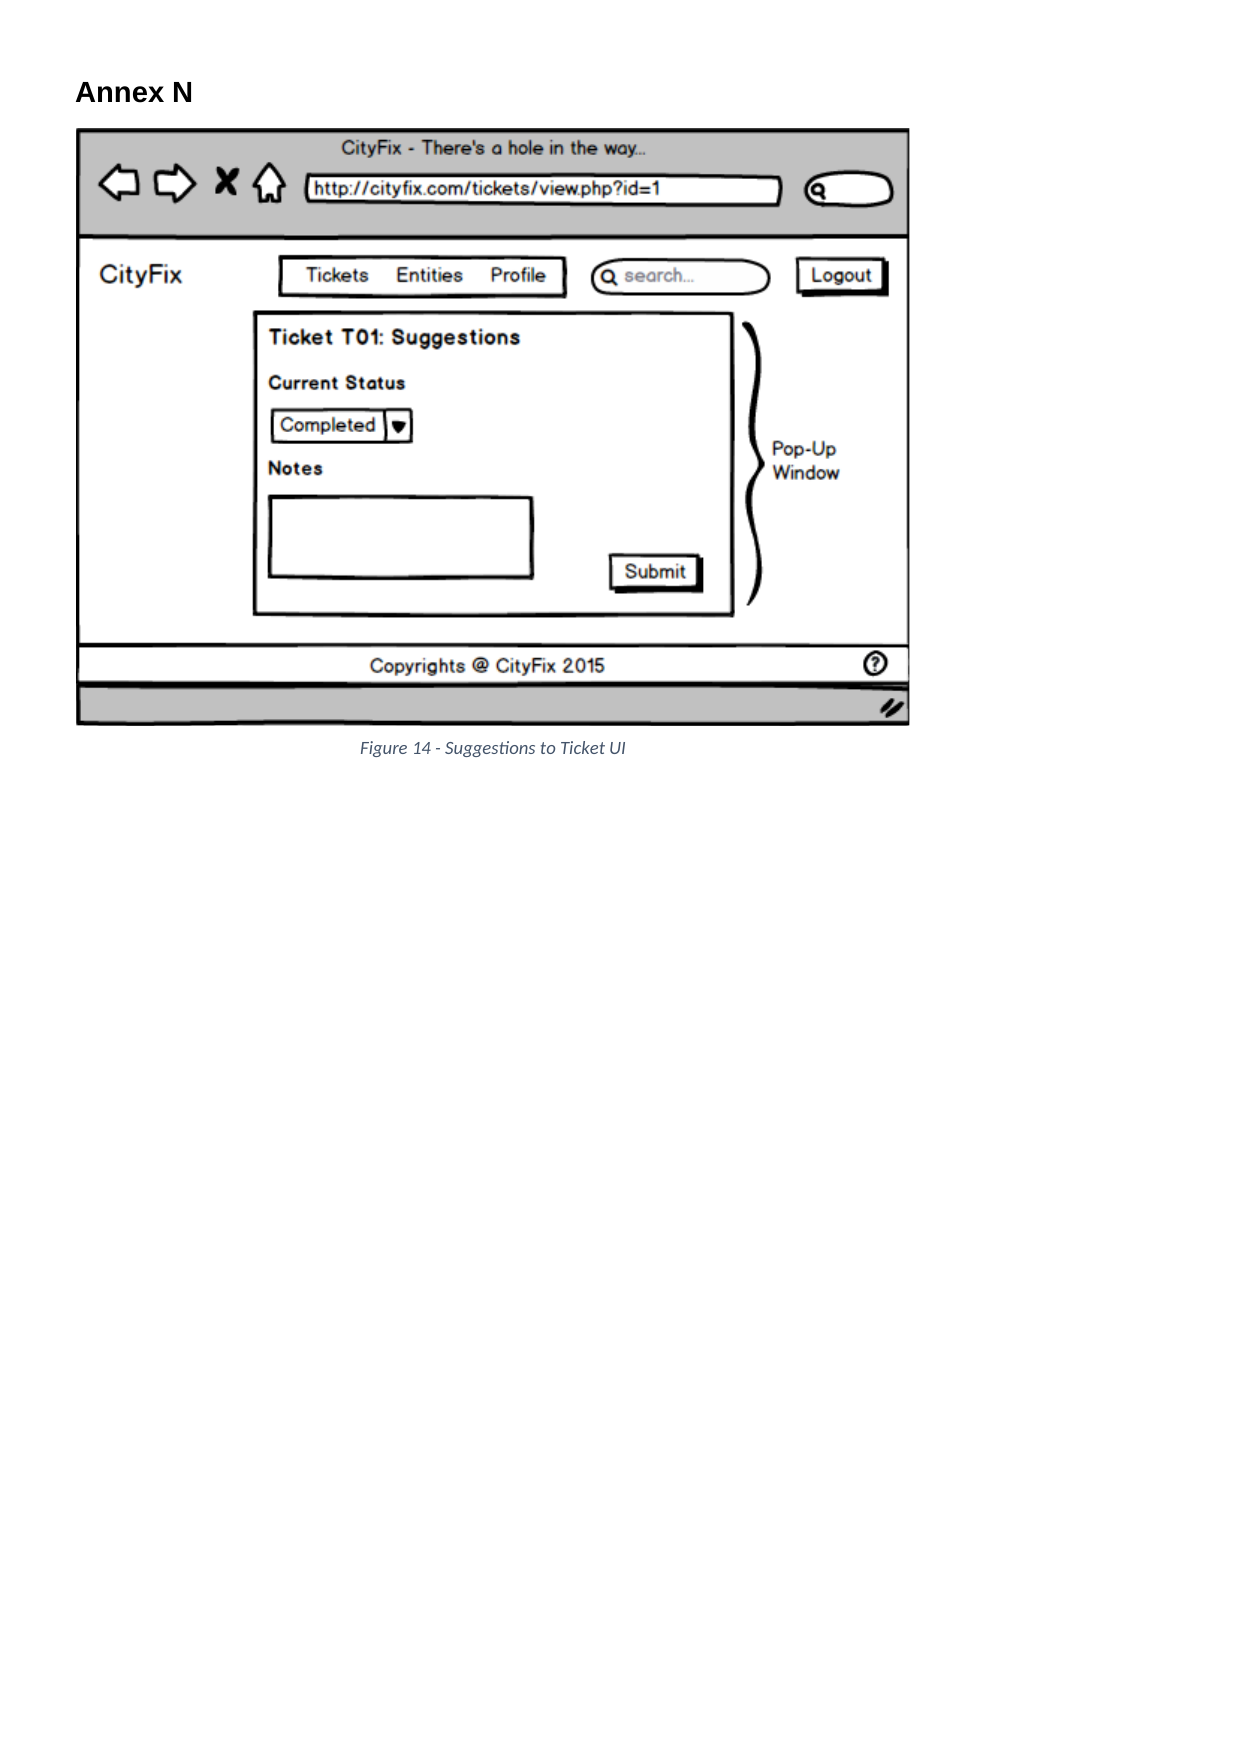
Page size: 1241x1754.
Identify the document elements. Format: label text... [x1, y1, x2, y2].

picture [75, 128, 908, 724]
text Annex N [75, 75, 1165, 108]
